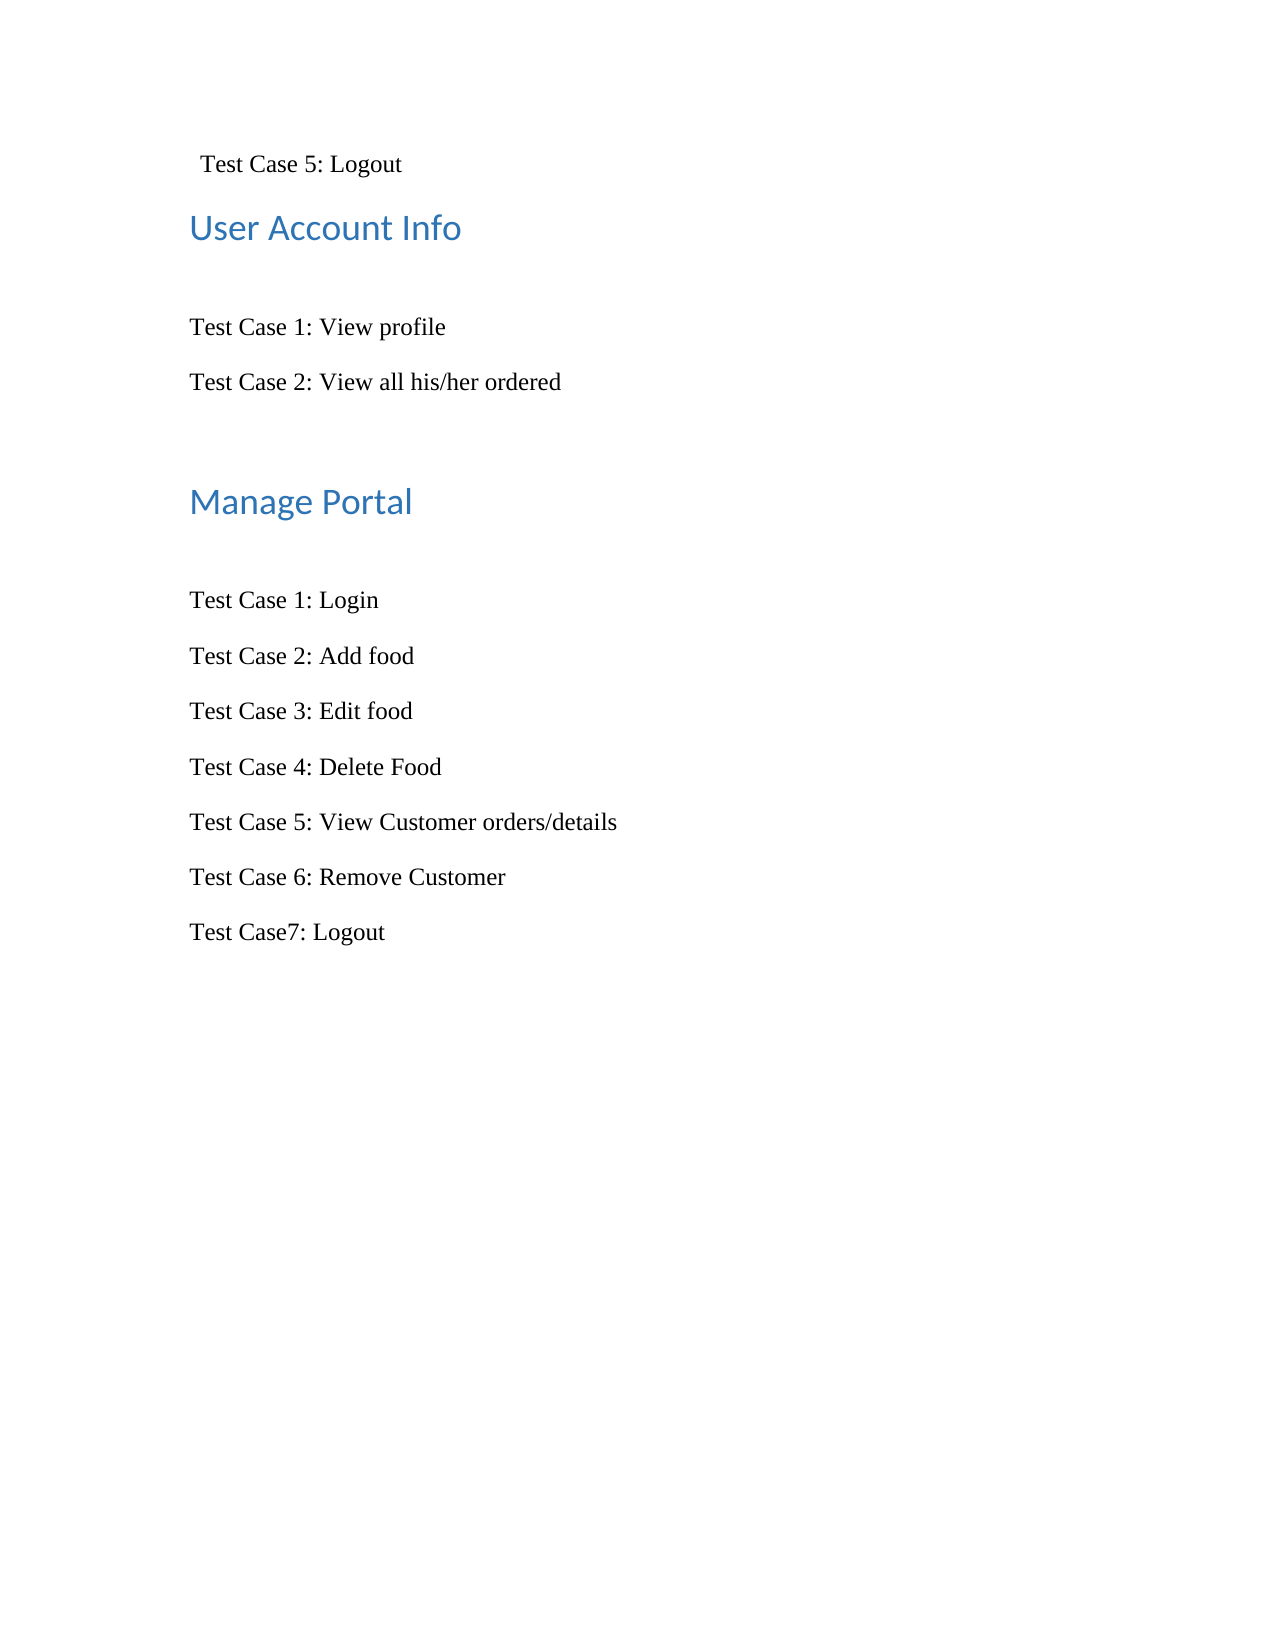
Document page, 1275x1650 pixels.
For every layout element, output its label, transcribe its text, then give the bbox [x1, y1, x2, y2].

text Test Case 6: Remove Customer [189, 862, 1128, 891]
text Test Case7: Logout [189, 917, 1128, 946]
text Test Case 4: Delete Food [189, 752, 1128, 780]
text Test Case 5: View Customer orders/details [189, 807, 1128, 836]
text Test Case 1: Login [189, 586, 1128, 614]
text Test Case 5: Logout [150, 149, 1128, 178]
text Test Case 2: Add food [189, 641, 1128, 670]
text Test Case 3: Edit food [189, 696, 1128, 725]
text Test Case 1: View profile [189, 312, 1128, 341]
subtitle Manage Portal [189, 478, 1128, 524]
subtitle User Account Info [189, 204, 1128, 250]
text Test Case 2: View all his/her ordered [189, 367, 1128, 396]
